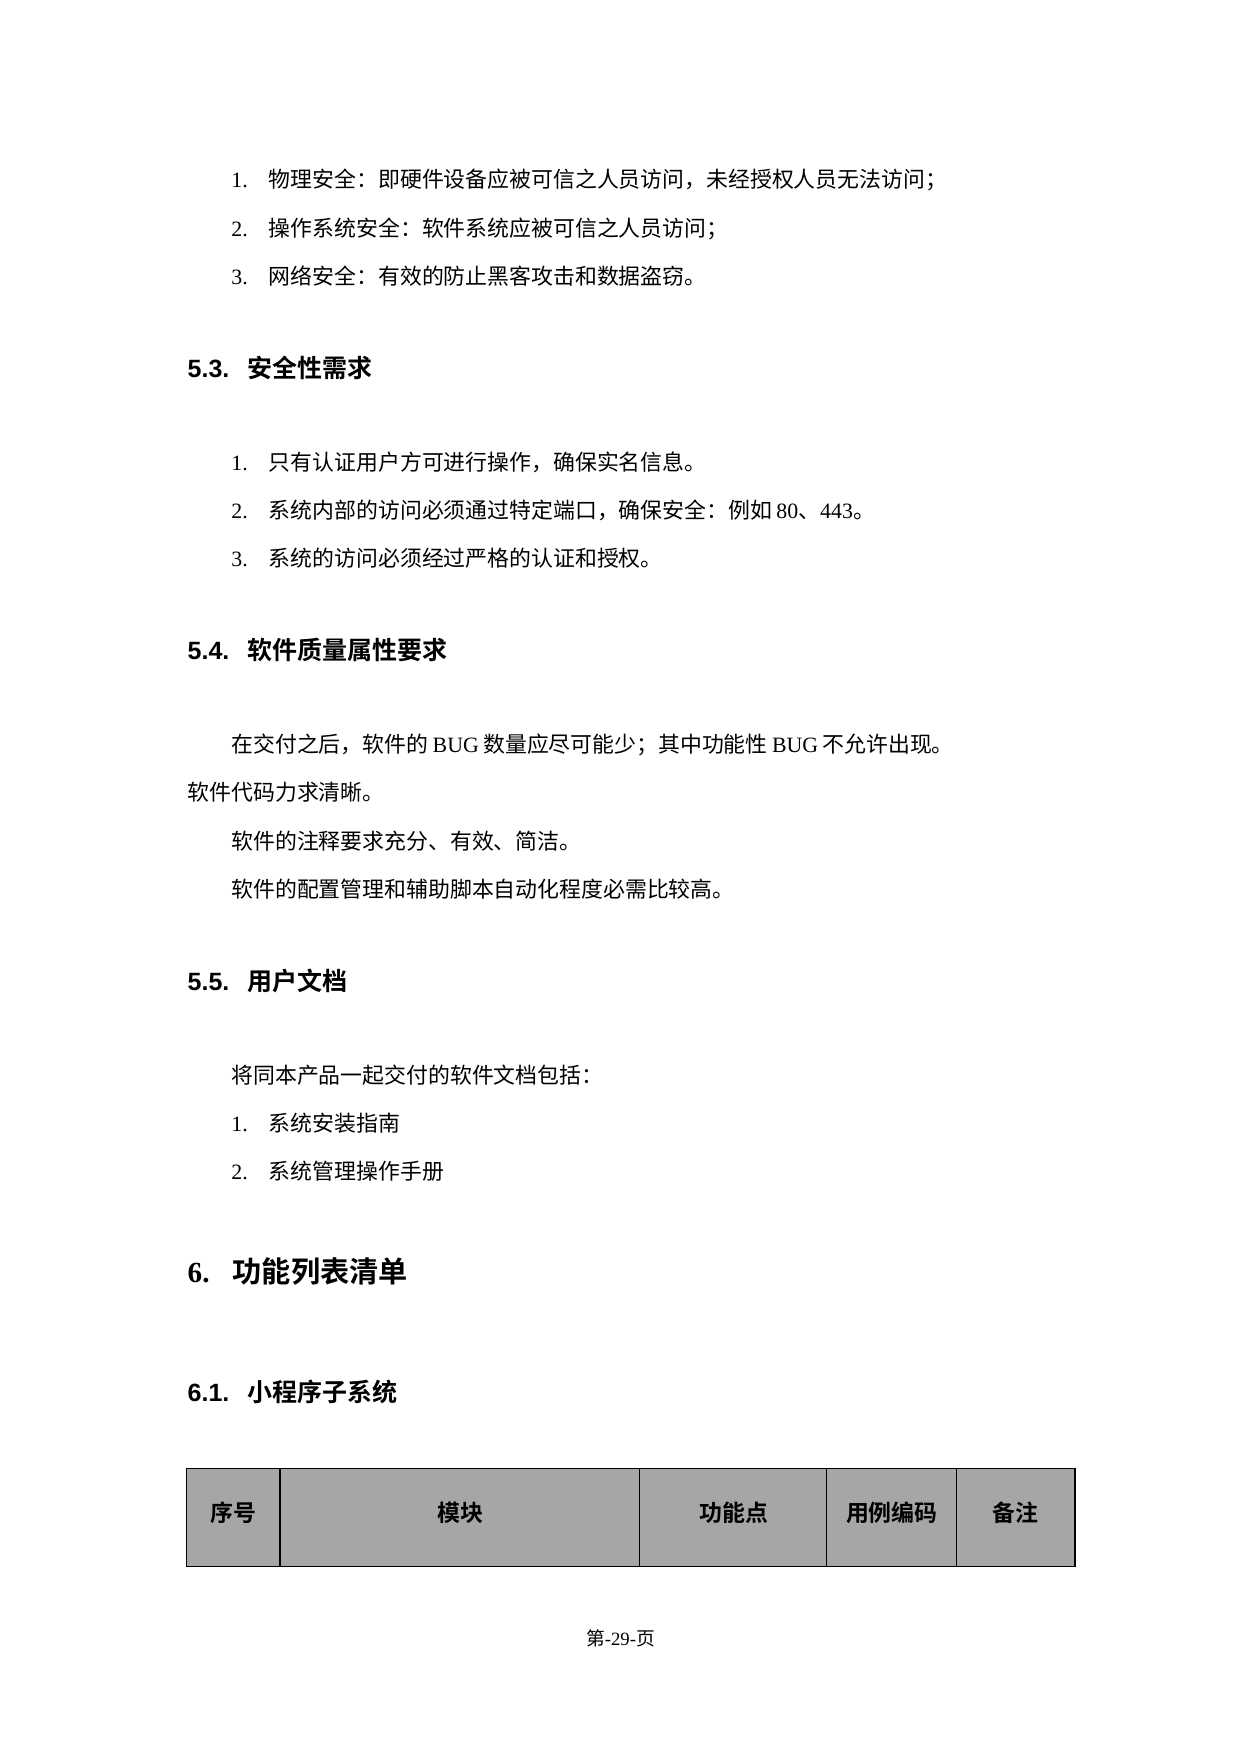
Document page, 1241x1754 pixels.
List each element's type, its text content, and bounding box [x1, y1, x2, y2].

subtitle 软件质量属性要求 [187, 616, 1053, 681]
text 软件的配置管理和辅助脚本自动化程度必需比较高。 [187, 872, 1053, 904]
list 操作系统安全：软件系统应被可信之人员访问； [231, 210, 1053, 243]
table_header 功能点 [640, 1469, 826, 1566]
text 将同本产品一起交付的软件文档包括： [187, 1057, 1053, 1090]
list 物理安全：即硬件设备应被可信之人员访问，未经授权人员无法访问； [231, 162, 1053, 194]
list 系统安装指南 [231, 1106, 1053, 1138]
table_header 用例编码 [827, 1469, 956, 1566]
subtitle 功能列表清单 [187, 1238, 1053, 1303]
list 系统的访问必须经过严格的认证和授权。 [231, 541, 1053, 573]
list 系统内部的访问必须通过特定端口，确保安全：例如80、443。 [231, 493, 1053, 525]
list 系统管理操作手册 [231, 1154, 1053, 1186]
text 软件代码力求清晰。 [187, 775, 1053, 807]
table_header 序号 [187, 1469, 279, 1566]
subtitle 安全性需求 [187, 334, 1053, 399]
table_header 备注 [957, 1469, 1074, 1566]
text 在交付之后，软件的BUG数量应尽可能少；其中功能性BUG不允许出现。 [187, 727, 1053, 759]
list 网络安全：有效的防止黑客攻击和数据盗窃。 [231, 259, 1053, 291]
table_header 模块 [281, 1469, 639, 1566]
subtitle 用户文档 [187, 947, 1053, 1012]
subtitle 小程序子系统 [187, 1358, 1053, 1423]
text 软件的注释要求充分、有效、简洁。 [187, 823, 1053, 856]
list 只有认证用户方可进行操作，确保实名信息。 [231, 444, 1053, 477]
